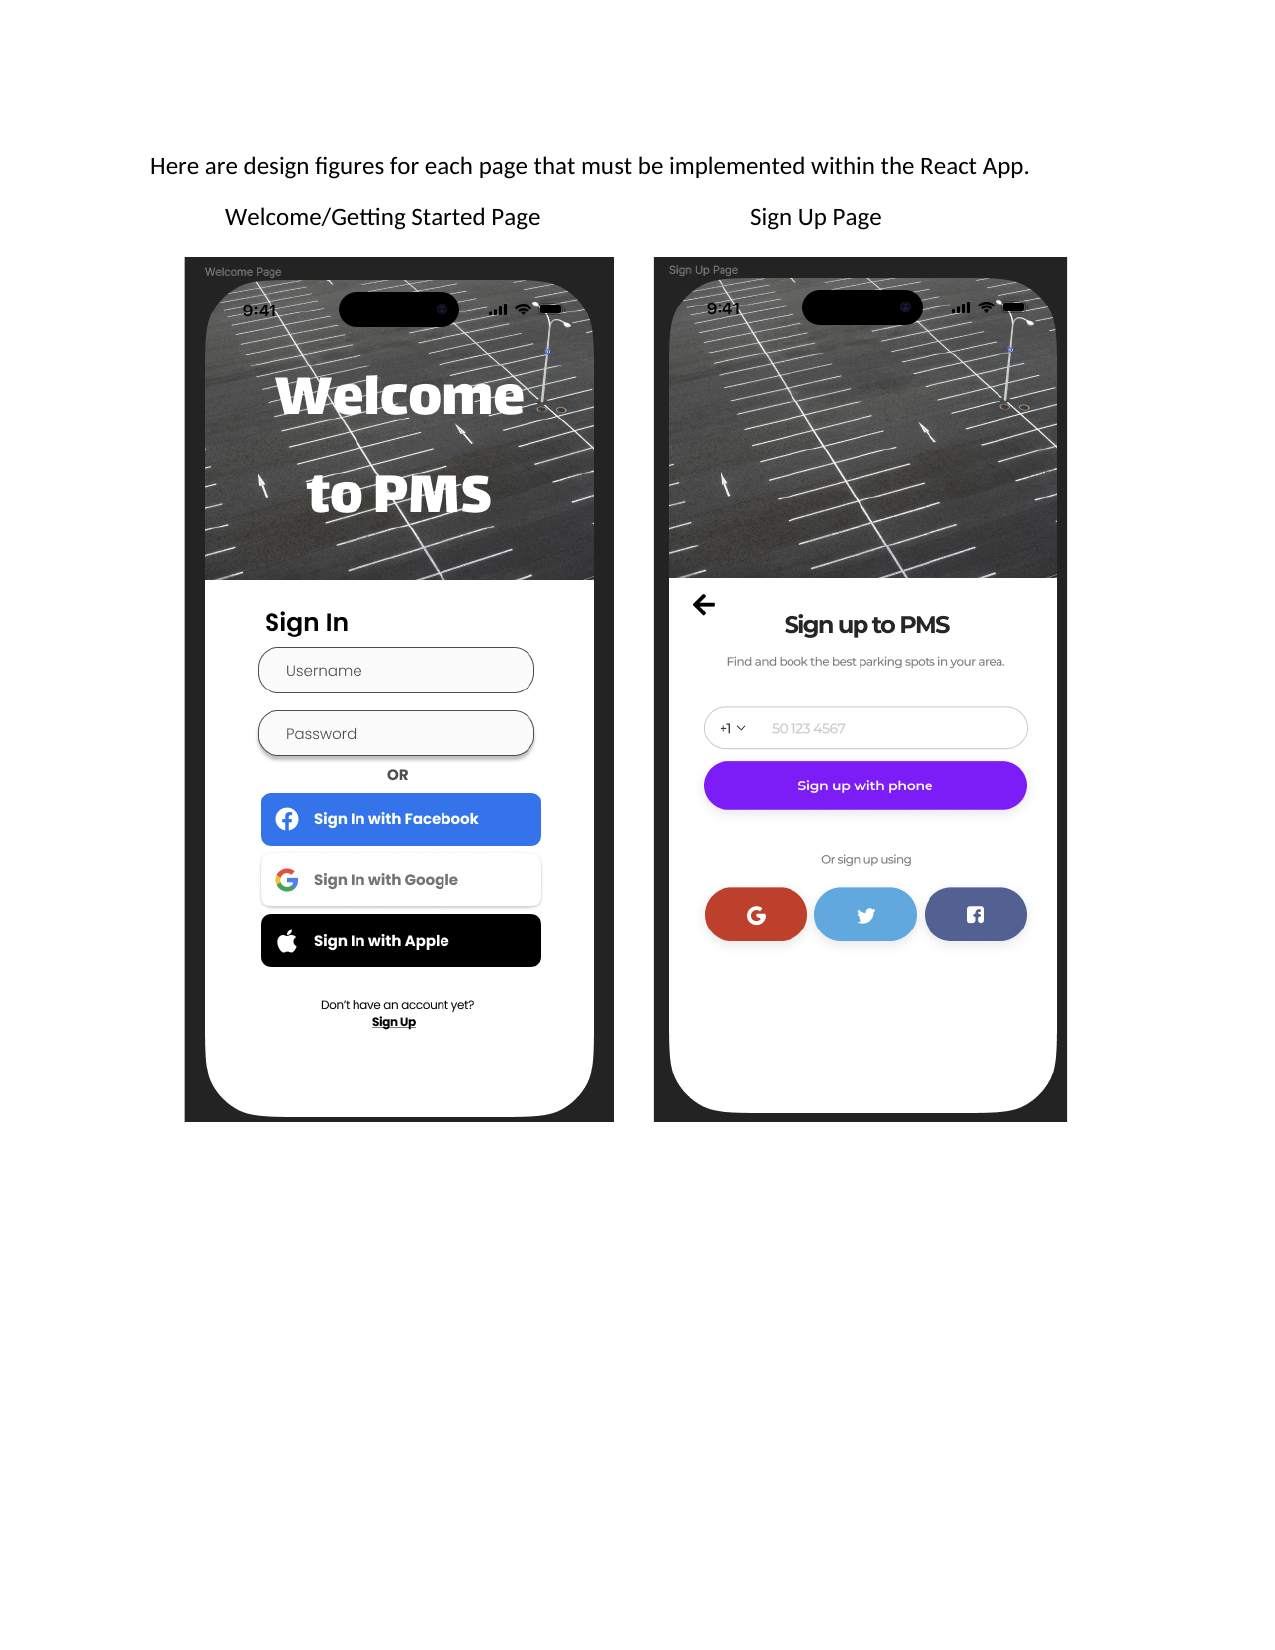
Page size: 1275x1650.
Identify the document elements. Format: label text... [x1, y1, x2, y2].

picture [184, 257, 614, 1122]
text Here are design figures for each page that must be implemented within the React App. [150, 150, 1125, 181]
picture [653, 257, 1068, 1122]
text Welcome/Getting Started Page Sign Up Page [150, 201, 1125, 232]
